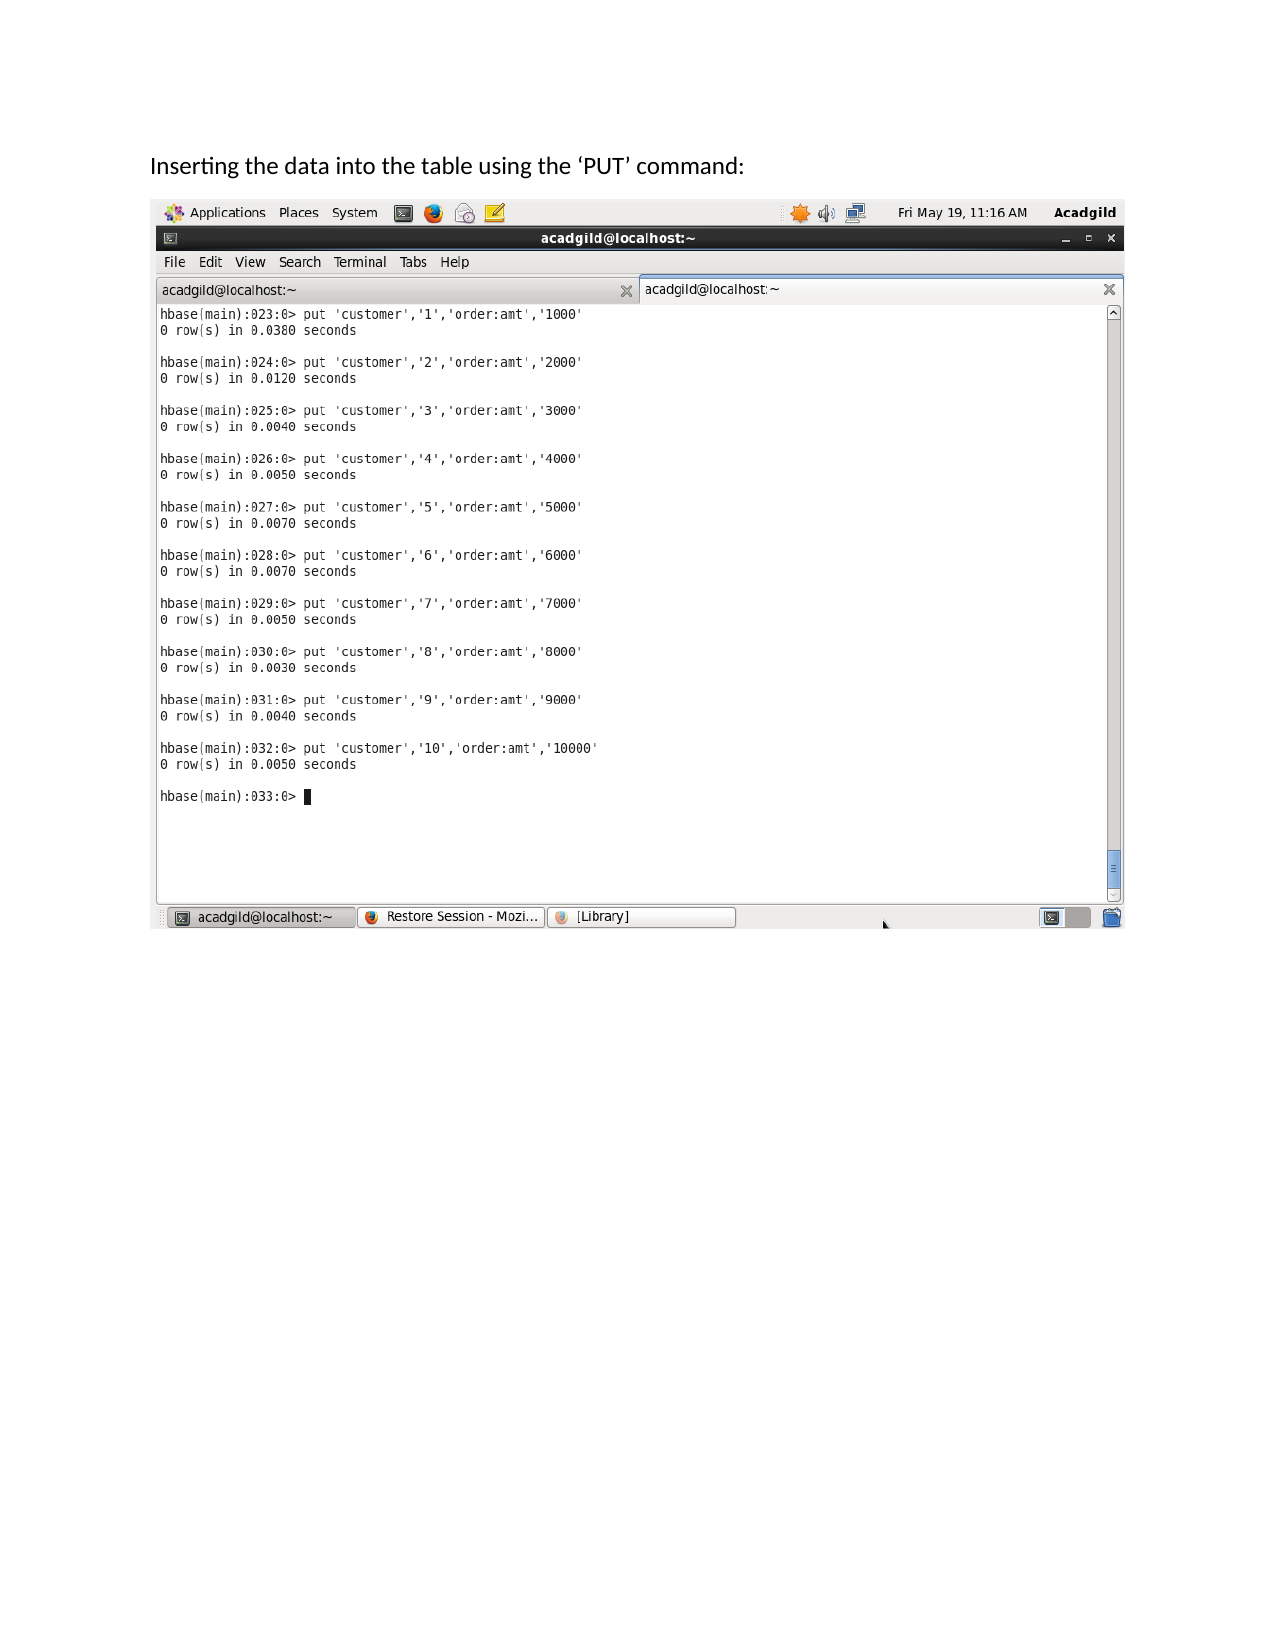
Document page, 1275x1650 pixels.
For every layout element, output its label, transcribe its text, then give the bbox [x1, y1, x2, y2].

picture [150, 199, 1125, 929]
text Inserting the data into the table using the ‘PUT’ command: [150, 150, 1125, 181]
